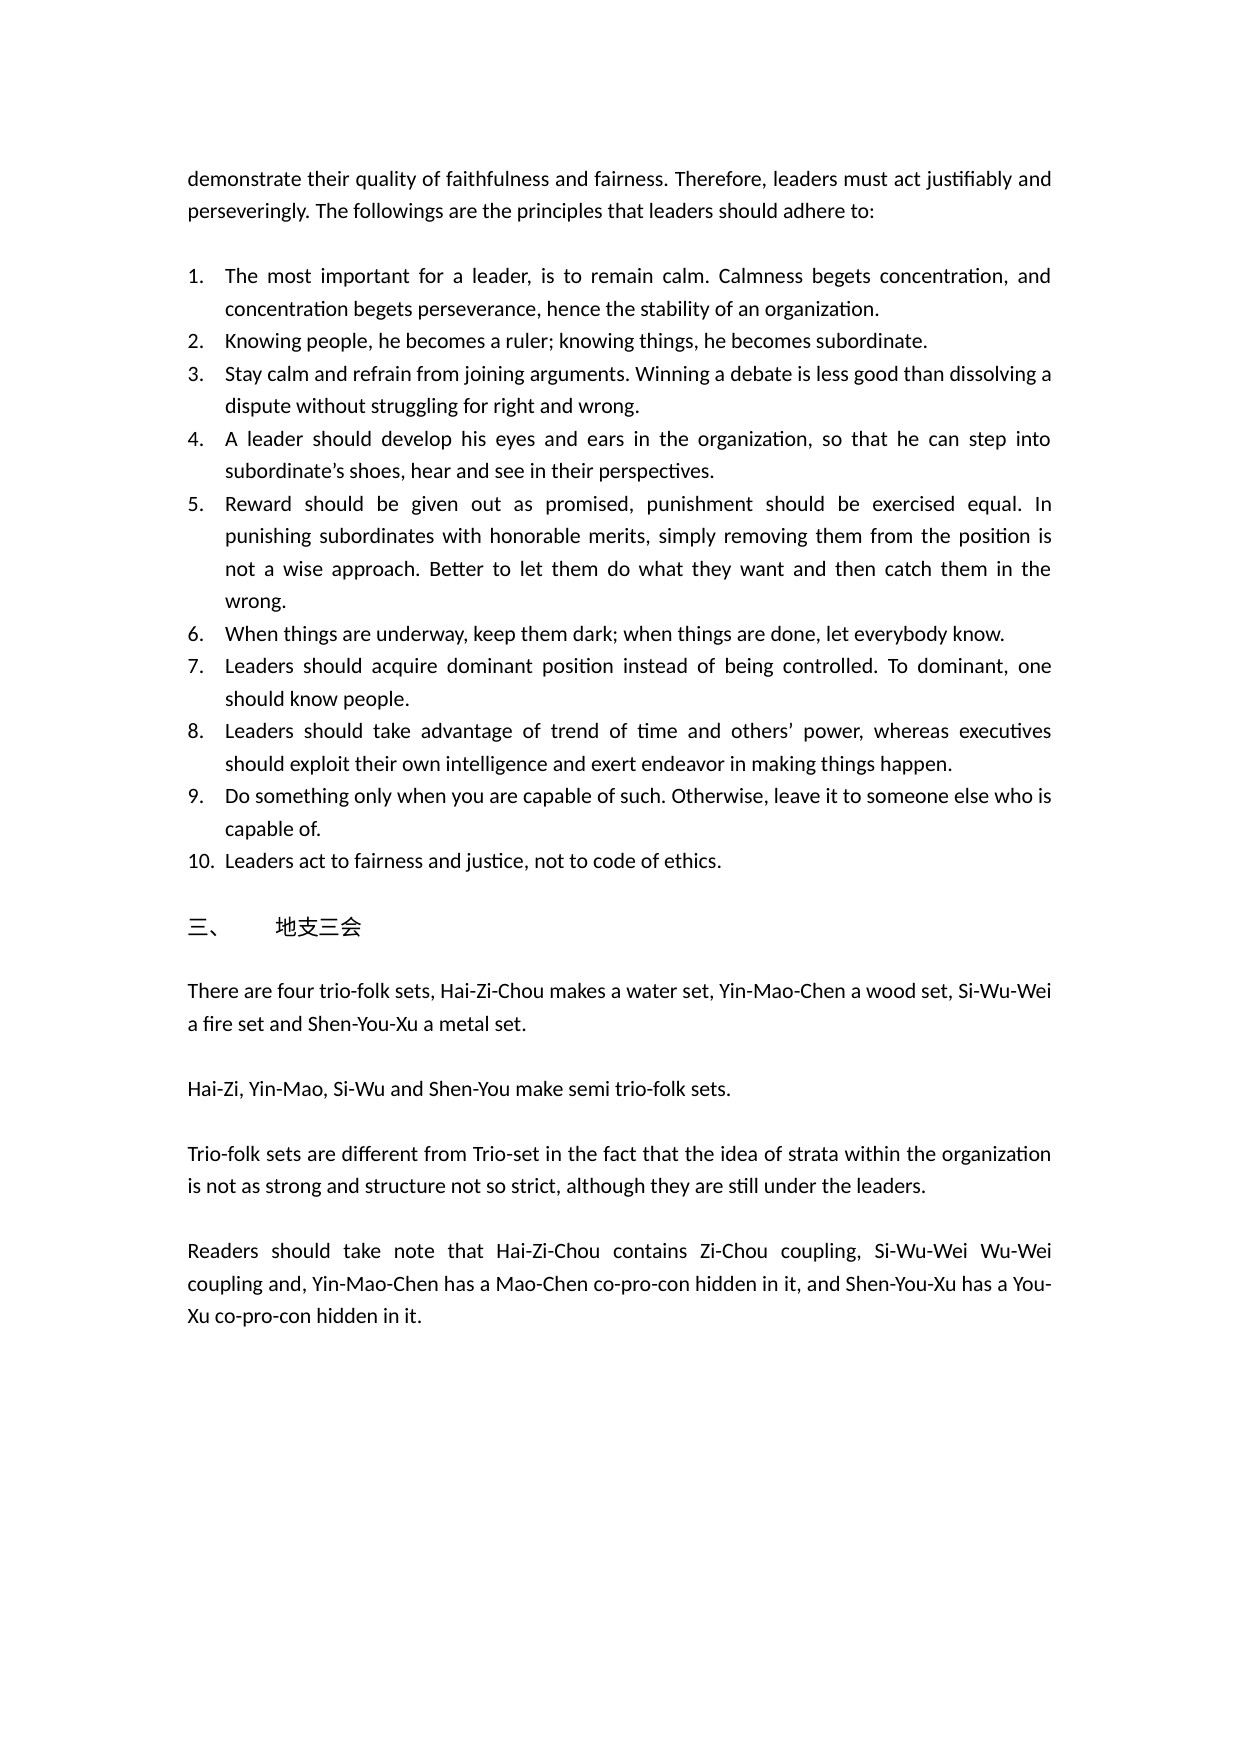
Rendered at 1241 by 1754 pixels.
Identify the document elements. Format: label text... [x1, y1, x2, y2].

list Do something only when you are capable of such. Otherwise, leave it to someone else who is capable of. [187, 779, 1053, 844]
list Stay calm and refrain from joining arguments. Winning a debate is less good than dissolving a dispute without struggling for right and wrong. [187, 357, 1053, 422]
list Leaders act to fairness and justice, not to code of ethics. [187, 844, 1053, 877]
list Leaders should acquire dominant position instead of being controlled. To dominant, one should know people. [187, 649, 1053, 714]
list 地支三会 [187, 909, 1053, 942]
list Knowing people, he becomes a ruler; knowing things, he becomes subordinate. [187, 324, 1053, 357]
text Trio-folk sets are different from Trio-set in the fact that the idea of strata within the organization is not as strong and structure not so strict, although they are still under the leaders. [187, 1137, 1053, 1202]
list The most important for a leader, is to remain calm. Calmness begets concentration, and concentration begets perseverance, hence the stability of an organization. [187, 259, 1053, 324]
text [187, 162, 1053, 227]
list Leaders should take advantage of trend of time and others’ power, whereas executives should exploit their own intelligence and exert endeavor in making things happen. [187, 714, 1053, 779]
text Readers should take note that Hai-Zi-Chou contains Zi-Chou coupling, Si-Wu-Wei Wu-Wei coupling and, Yin-Mao-Chen has a Mao-Chen co-pro-con hidden in it, and Shen-You-Xu has a You-Xu co-pro-con hidden in it. [187, 1234, 1053, 1332]
list Reward should be given out as promised, punishment should be exercised equal. In punishing subordinates with honorable merits, simply removing them from the position is not a wise approach. Better to let them do what they want and then catch them in the wrong. [187, 487, 1053, 617]
text There are four trio-folk sets, Hai-Zi-Chou makes a water set, Yin-Mao-Chen a wood set, Si-Wu-Wei a fire set and Shen-You-Xu a metal set. [187, 974, 1053, 1039]
list When things are underway, keep them dark; when things are done, let everybody know. [187, 617, 1053, 649]
text Hai-Zi, Yin-Mao, Si-Wu and Shen-You make semi trio-folk sets. [187, 1072, 1053, 1104]
list A leader should develop his eyes and ears in the organization, so that he can step into subordinate’s shoes, hear and see in their perspectives. [187, 422, 1053, 487]
